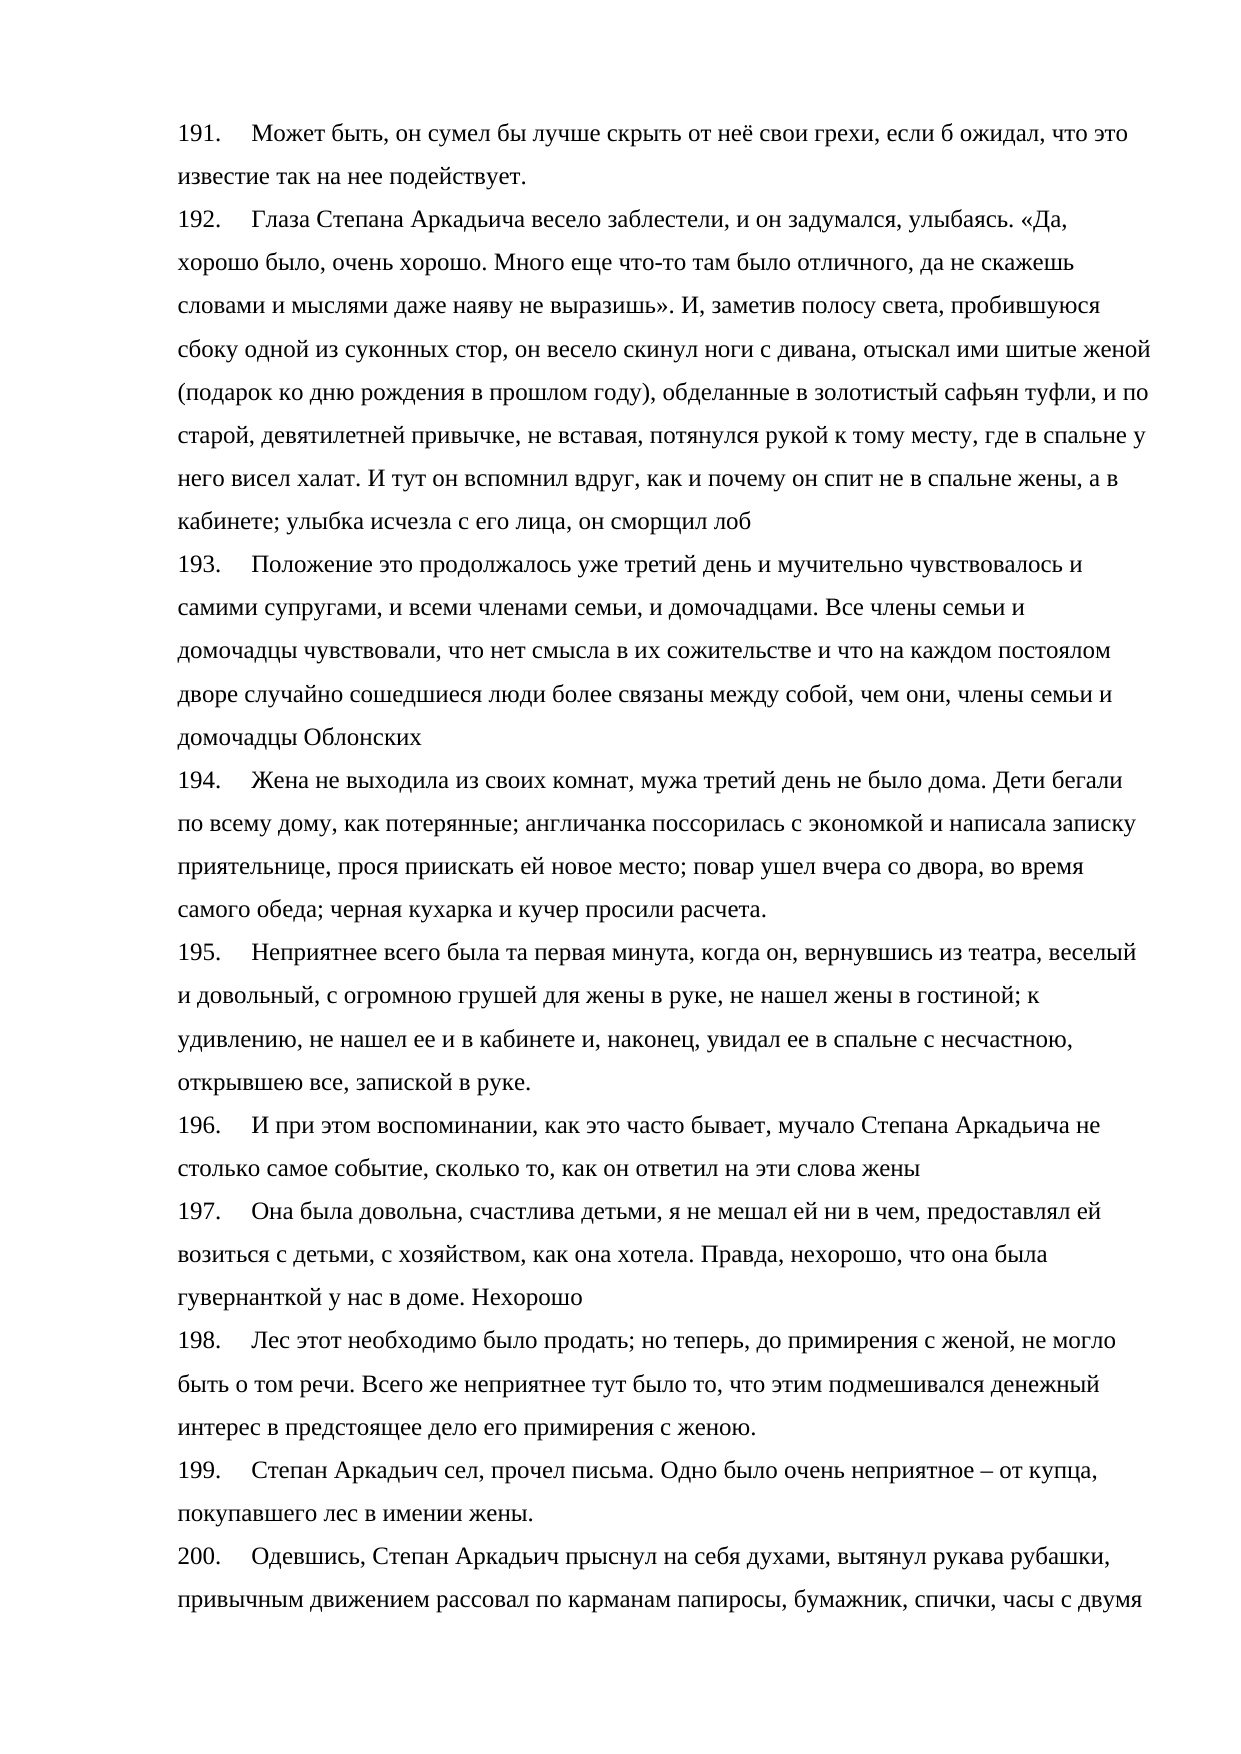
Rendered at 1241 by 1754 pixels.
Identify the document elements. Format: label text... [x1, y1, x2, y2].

list Жена не выходила из своих комнат, мужа третий день не было дома. Дети бегали по всему дому, как потерянные; англичанка поссорилась с экономкой и написала записку приятельнице, прося приискать ей новое место; повар ушел вчера со двора, во время самого обеда; черная кухарка и кучер просили расчета. [177, 765, 1152, 923]
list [177, 1541, 1152, 1613]
list Может быть, он сумел бы лучше скрыть от неё свои грехи, если б ожидал, что это известие так на нее подействует. [177, 118, 1152, 190]
list Она была довольна, счастлива детьми, я не мешал ей ни в чем, предоставлял ей возиться с детьми, с хозяйством, как она хотела. Правда, нехорошо, что она была гувернанткой у нас в доме. Нехорошо [177, 1196, 1152, 1311]
list Положение это продолжалось уже третий день и мучительно чувствовалось и самими супругами, и всеми членами семьи, и домочадцами. Все члены семьи и домочадцы чувствовали, что нет смысла в их сожительстве и что на каждом постоялом дворе случайно сошедшиеся люди более связаны между собой, чем они, члены семьи и домочадцы Облонских [177, 549, 1152, 751]
list Степан Аркадьич сел, прочел письма. Одно было очень неприятное – от купца, покупавшего лес в имении жены. [177, 1455, 1152, 1527]
list Неприятнее всего была та первая минута, когда он, вернувшись из театра, веселый и довольный, с огромною грушей для жены в руке, не нашел жены в гостиной; к удивлению, не нашел ее и в кабинете и, наконец, увидал ее в спальне с несчастною, открывшею все, запиской в руке. [177, 937, 1152, 1096]
list Глаза Степана Аркадьича весело заблестели, и он задумался, улыбаясь. «Да, хорошо было, очень хорошо. Много еще что-то там было отличного, да не скажешь словами и мыслями даже наяву не выразишь». И, заметив полосу света, пробившуюся сбоку одной из суконных стор, он весело скинул ноги с дивана, отыскал ими шитые женой (подарок ко дню рождения в прошлом году), обделанные в золотистый сафьян туфли, и по старой, девятилетней привычке, не вставая, потянулся рукой к тому месту, где в спальне у него висел халат. И тут он вспомнил вдруг, как и почему он спит не в спальне жены, а в кабинете; улыбка исчезла с его лица, он сморщил лоб [177, 204, 1152, 535]
list Лес этот необходимо было продать; но теперь, до примирения с женой, не могло быть о том речи. Всего же неприятнее тут было то, что этим подмешивался денежный интерес в предстоящее дело его примирения с женою. [177, 1326, 1152, 1441]
list И при этом воспоминании, как это часто бывает, мучало Степана Аркадьича не столько самое событие, сколько то, как он ответил на эти слова жены [177, 1110, 1152, 1182]
